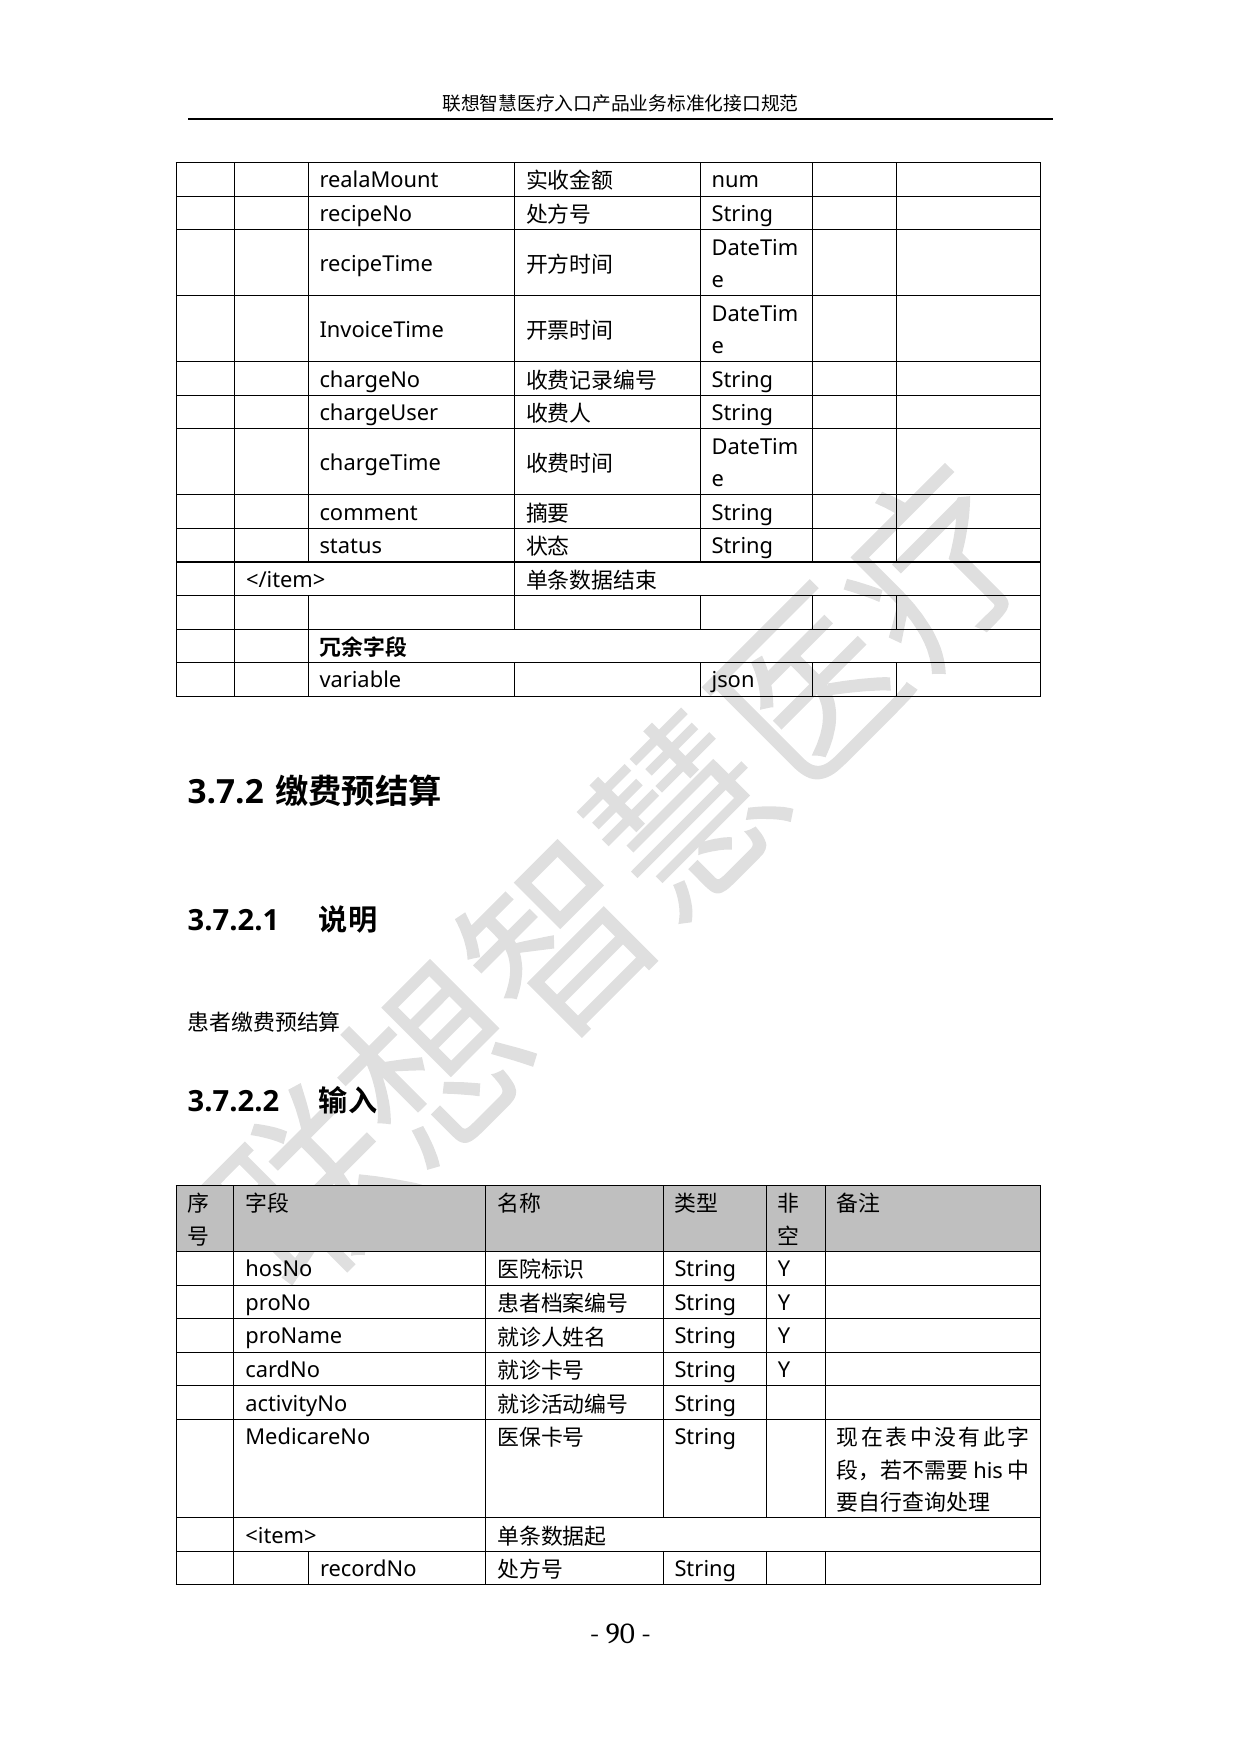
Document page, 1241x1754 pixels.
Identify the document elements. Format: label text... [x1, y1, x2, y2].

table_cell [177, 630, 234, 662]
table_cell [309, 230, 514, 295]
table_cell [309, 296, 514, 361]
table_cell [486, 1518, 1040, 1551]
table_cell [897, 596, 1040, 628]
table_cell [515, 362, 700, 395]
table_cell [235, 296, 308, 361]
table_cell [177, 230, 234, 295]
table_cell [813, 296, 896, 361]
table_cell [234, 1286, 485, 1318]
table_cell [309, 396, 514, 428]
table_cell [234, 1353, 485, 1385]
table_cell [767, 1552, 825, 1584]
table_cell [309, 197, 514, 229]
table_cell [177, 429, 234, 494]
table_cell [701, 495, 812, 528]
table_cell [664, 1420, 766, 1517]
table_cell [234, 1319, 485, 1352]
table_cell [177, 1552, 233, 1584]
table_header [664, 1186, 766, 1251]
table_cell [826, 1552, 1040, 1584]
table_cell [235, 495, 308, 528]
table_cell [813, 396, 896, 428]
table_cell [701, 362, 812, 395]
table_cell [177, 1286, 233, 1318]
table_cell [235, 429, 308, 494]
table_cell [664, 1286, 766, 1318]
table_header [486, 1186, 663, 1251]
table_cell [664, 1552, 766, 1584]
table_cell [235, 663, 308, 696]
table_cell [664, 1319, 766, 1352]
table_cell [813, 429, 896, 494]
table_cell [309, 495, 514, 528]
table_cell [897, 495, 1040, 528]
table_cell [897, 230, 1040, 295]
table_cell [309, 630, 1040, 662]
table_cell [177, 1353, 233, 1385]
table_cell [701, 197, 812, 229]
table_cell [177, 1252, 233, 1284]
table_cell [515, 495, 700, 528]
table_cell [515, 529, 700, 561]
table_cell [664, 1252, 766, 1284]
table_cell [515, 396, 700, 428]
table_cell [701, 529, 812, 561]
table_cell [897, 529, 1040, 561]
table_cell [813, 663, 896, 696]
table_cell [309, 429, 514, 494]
subtitle 缴费预结算 [187, 756, 1053, 821]
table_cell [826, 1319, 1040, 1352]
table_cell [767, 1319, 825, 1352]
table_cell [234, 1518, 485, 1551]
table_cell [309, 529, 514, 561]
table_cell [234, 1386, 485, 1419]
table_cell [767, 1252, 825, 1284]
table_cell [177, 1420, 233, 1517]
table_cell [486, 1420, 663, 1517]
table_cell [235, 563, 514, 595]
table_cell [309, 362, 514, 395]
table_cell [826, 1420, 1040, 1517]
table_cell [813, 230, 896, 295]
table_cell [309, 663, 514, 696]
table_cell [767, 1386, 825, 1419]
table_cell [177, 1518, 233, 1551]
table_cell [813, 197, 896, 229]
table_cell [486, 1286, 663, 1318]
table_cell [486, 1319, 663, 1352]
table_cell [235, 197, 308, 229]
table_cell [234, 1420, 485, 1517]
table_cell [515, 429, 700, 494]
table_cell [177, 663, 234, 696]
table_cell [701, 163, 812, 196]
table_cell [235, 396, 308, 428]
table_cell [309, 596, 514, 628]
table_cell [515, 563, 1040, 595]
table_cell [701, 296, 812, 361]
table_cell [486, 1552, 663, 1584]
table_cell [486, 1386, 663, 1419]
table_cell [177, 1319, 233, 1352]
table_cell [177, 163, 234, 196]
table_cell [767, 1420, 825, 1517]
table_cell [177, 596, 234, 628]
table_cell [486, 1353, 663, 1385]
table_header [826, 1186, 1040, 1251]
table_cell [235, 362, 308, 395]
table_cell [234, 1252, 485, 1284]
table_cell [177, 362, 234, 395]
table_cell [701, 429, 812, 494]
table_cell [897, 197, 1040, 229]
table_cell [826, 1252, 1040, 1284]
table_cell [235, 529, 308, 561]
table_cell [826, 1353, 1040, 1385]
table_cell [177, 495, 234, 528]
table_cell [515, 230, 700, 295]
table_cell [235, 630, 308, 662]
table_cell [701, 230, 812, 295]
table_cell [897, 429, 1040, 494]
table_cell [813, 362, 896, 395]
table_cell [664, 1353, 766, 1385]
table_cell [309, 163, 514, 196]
text 患者缴费预结算 [187, 1004, 1053, 1037]
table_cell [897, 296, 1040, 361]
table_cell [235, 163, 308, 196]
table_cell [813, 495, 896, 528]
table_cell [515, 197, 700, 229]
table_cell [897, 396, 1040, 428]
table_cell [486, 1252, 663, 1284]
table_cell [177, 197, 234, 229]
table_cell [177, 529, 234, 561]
subtitle 输入 [187, 1066, 1053, 1131]
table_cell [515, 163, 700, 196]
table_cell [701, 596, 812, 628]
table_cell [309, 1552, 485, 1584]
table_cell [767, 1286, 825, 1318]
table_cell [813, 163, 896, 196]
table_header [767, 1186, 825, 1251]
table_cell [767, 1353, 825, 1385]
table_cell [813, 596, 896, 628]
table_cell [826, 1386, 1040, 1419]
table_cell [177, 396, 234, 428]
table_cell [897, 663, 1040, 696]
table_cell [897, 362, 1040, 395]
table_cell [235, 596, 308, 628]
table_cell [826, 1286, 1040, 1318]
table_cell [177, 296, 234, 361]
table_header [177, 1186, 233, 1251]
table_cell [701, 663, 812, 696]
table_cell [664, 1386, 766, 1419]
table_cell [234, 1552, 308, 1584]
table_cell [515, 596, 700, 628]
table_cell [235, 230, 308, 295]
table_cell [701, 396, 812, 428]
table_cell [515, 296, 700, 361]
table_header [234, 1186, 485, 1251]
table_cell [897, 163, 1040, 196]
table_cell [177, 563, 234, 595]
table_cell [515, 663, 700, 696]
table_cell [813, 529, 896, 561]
subtitle 说明 [187, 886, 1053, 951]
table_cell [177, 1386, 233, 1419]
